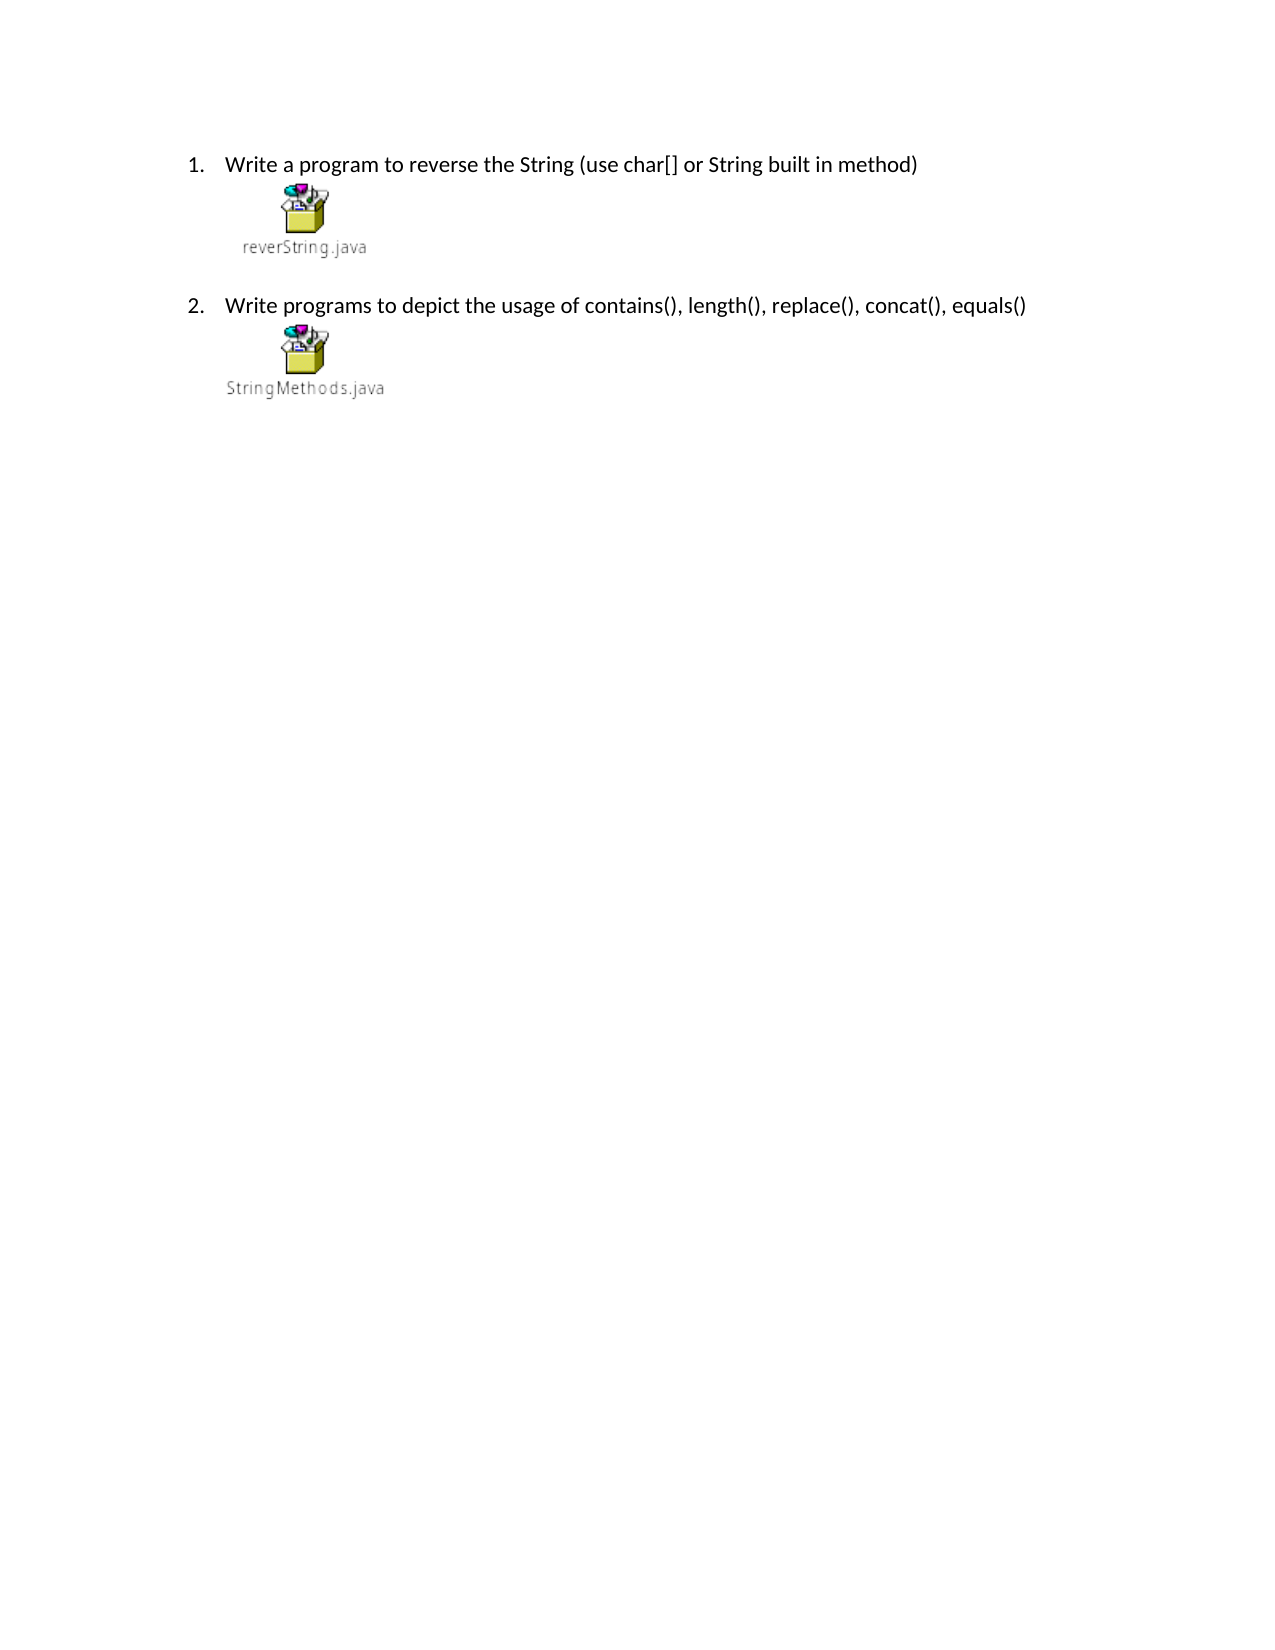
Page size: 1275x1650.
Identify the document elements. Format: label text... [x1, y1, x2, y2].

list Write a program to reverse the String (use char[] or String built in method) [187, 150, 1125, 178]
list Write programs to depict the usage of contains(), length(), replace(), concat(), equals() [187, 291, 1125, 319]
